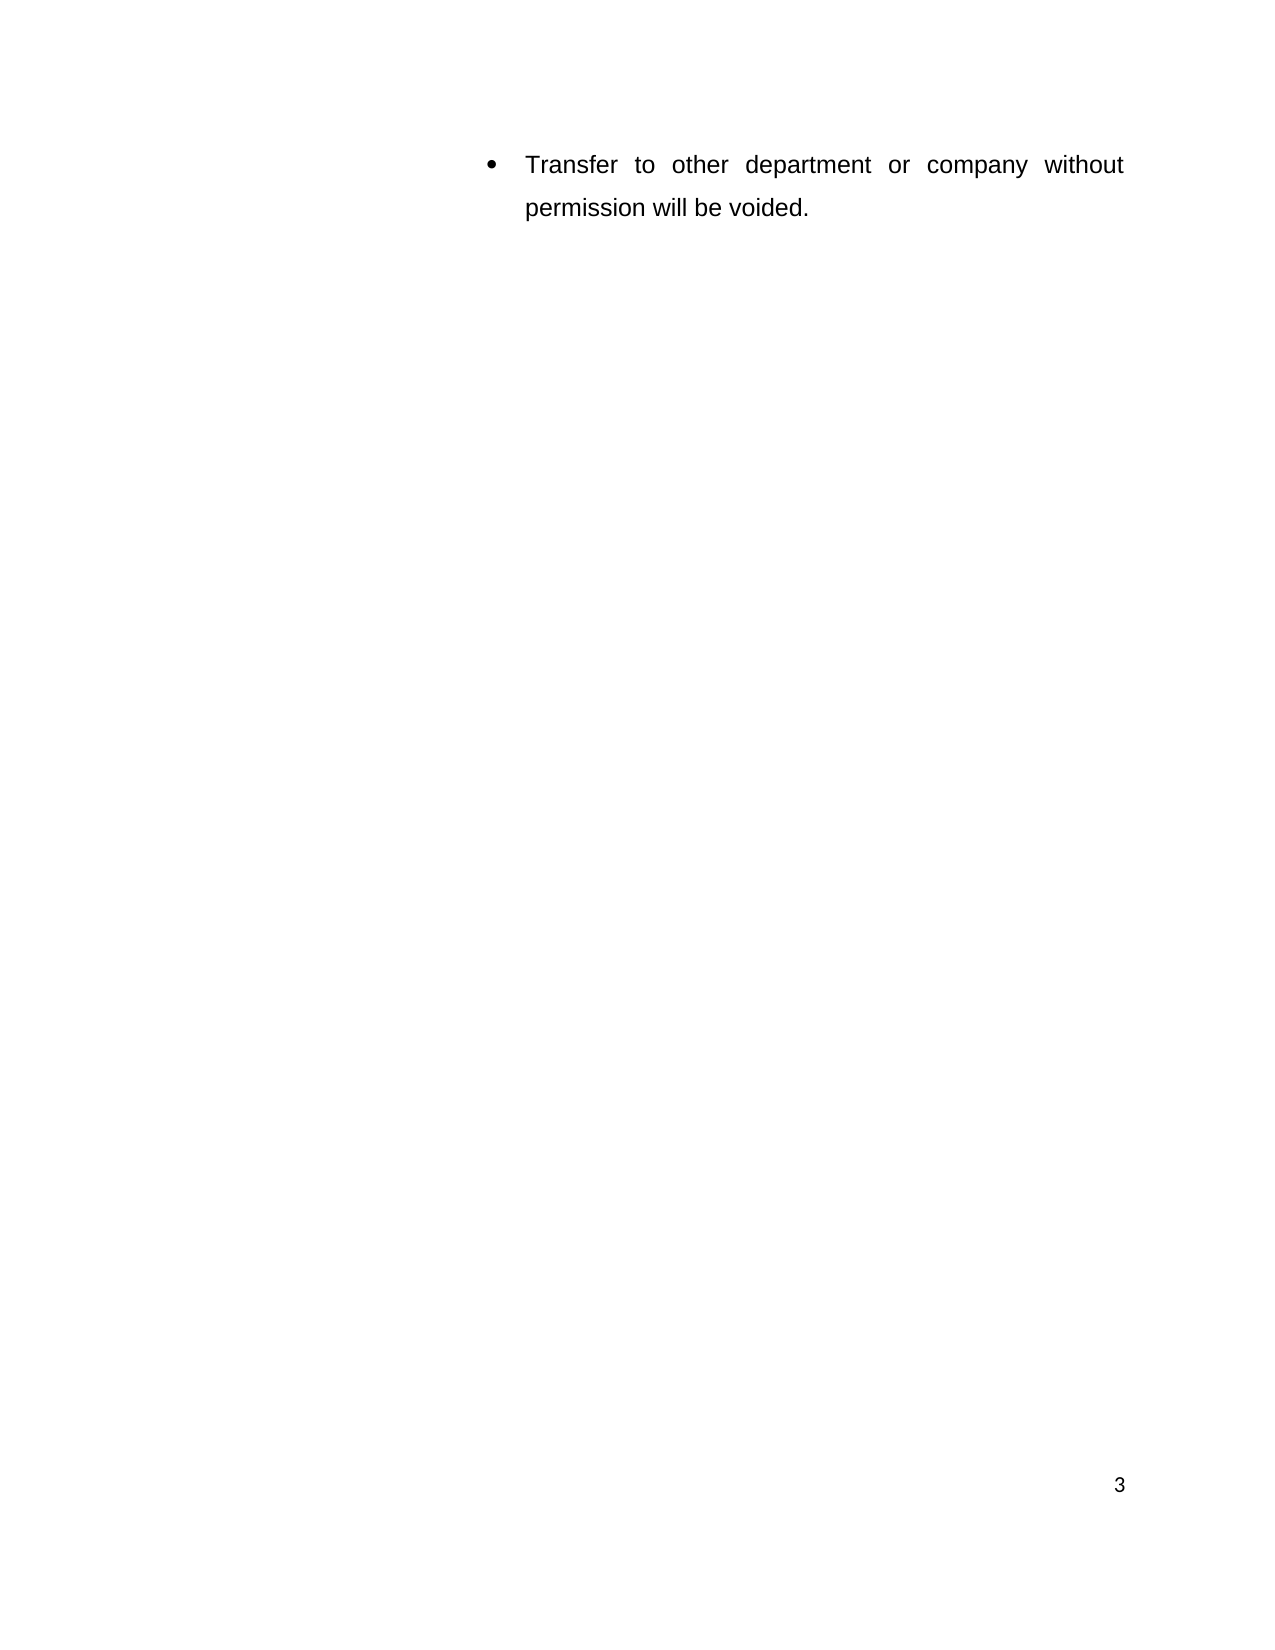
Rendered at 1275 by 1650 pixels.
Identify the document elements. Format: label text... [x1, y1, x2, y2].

list Transfer to other department or company without permission will be voided. [487, 150, 1125, 222]
